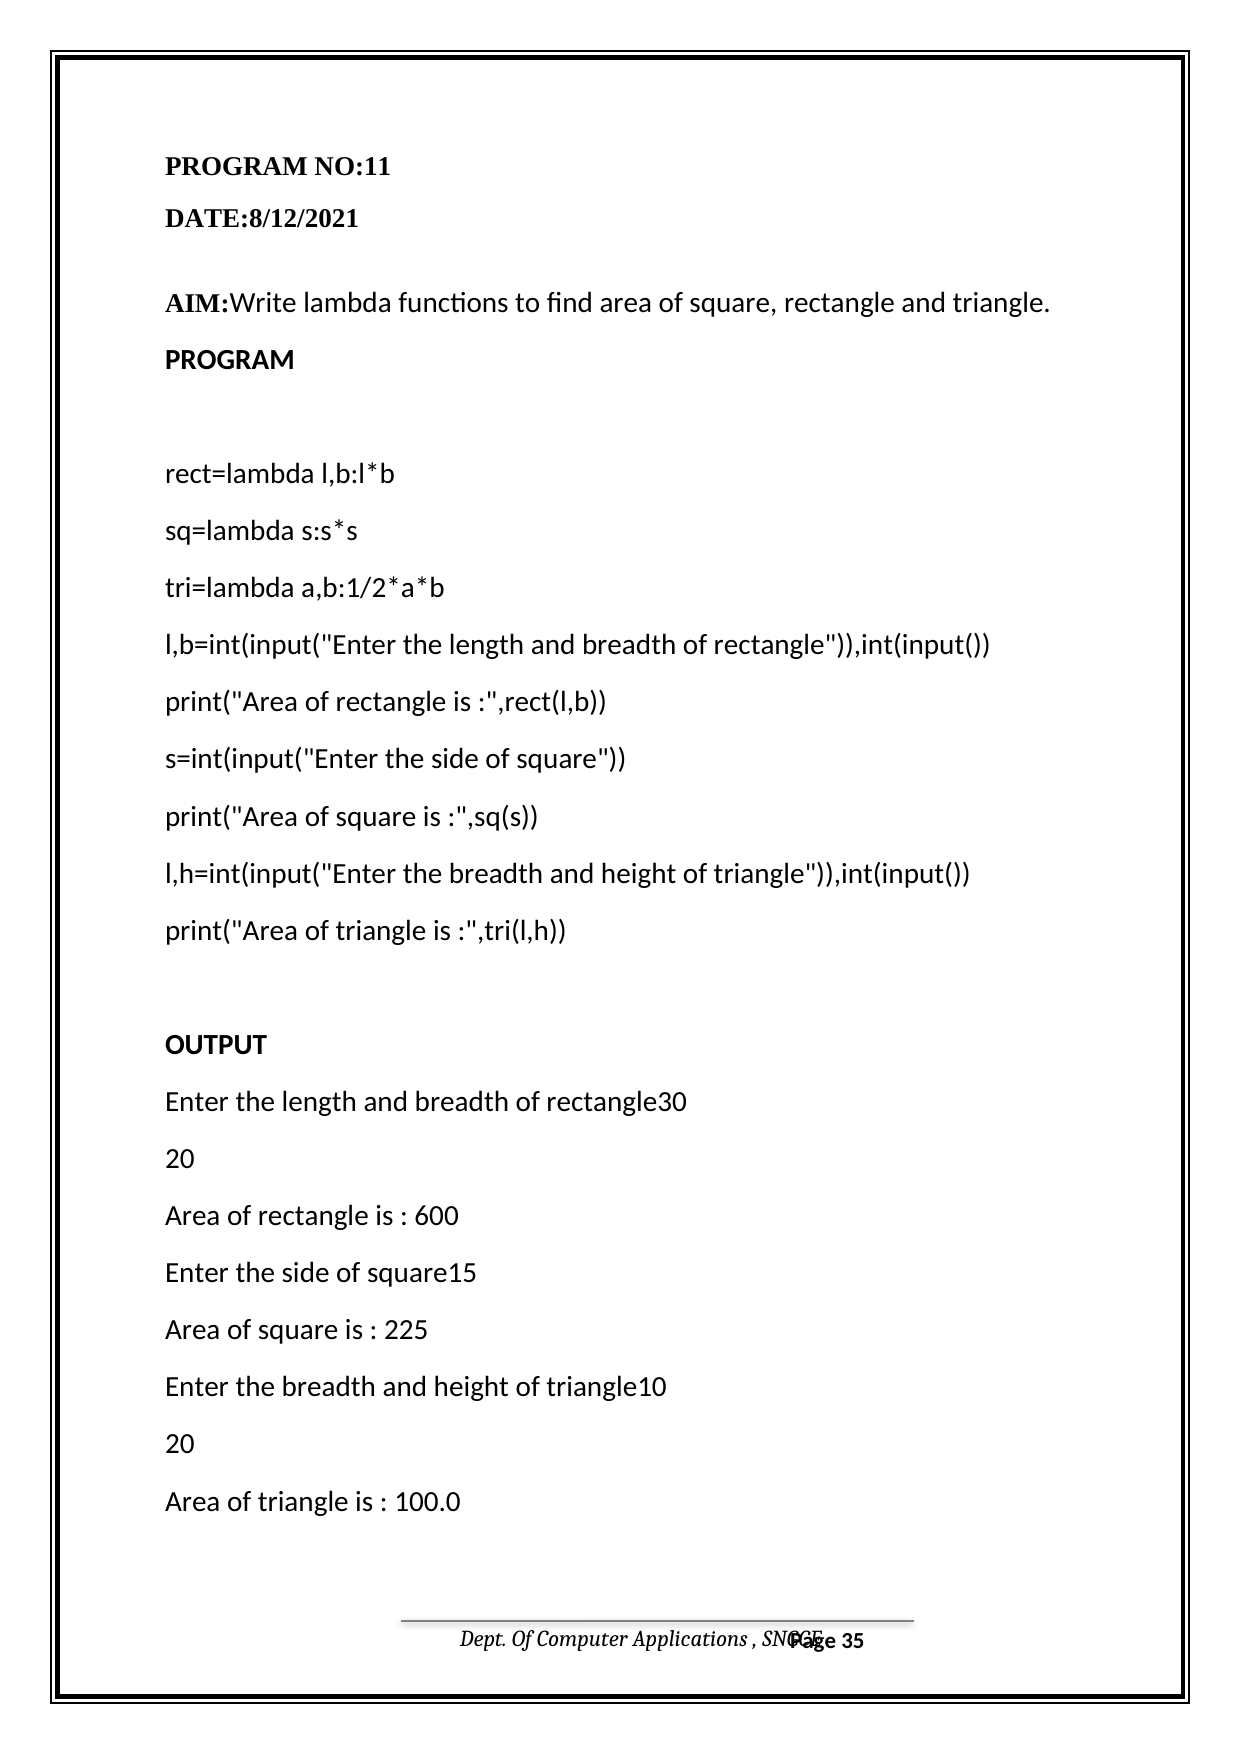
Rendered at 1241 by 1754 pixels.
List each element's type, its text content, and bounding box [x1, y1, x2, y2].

text 20 [165, 1140, 1090, 1176]
text print("Area of rectangle is :",rect(l,b)) [165, 683, 1090, 719]
text Area of rectangle is : 600 [165, 1197, 1090, 1233]
text l,b=int(input("Enter the length and breadth of rectangle")),int(input()) [165, 626, 1090, 662]
text Enter the length and breadth of rectangle30 [165, 1083, 1090, 1119]
text Enter the breadth and height of triangle10 [165, 1368, 1090, 1404]
text l,h=int(input("Enter the breadth and height of triangle")),int(input()) [165, 855, 1090, 890]
text PROGRAM [165, 341, 1090, 377]
text Area of triangle is : 100.0 [165, 1483, 1090, 1518]
text PROGRAM NO:11 [165, 150, 1090, 181]
text s=int(input("Enter the side of square")) [165, 741, 1090, 776]
text DATE:8/12/2021 [165, 202, 1090, 233]
text sq=lambda s:s*s [165, 512, 1090, 548]
text OUTPUT [165, 1026, 1090, 1062]
text print("Area of square is :",sq(s)) [165, 798, 1090, 833]
text AIM:Write lambda functions to find area of square, rectangle and triangle. [150, 284, 1090, 319]
text print("Area of triangle is :",tri(l,h)) [165, 912, 1090, 947]
text 20 [165, 1426, 1090, 1461]
text tri=lambda a,b:1/2*a*b [165, 569, 1090, 605]
text rect=lambda l,b:l*b [165, 455, 1090, 491]
text Enter the side of square15 [165, 1254, 1090, 1290]
text Area of square is : 225 [165, 1311, 1090, 1347]
